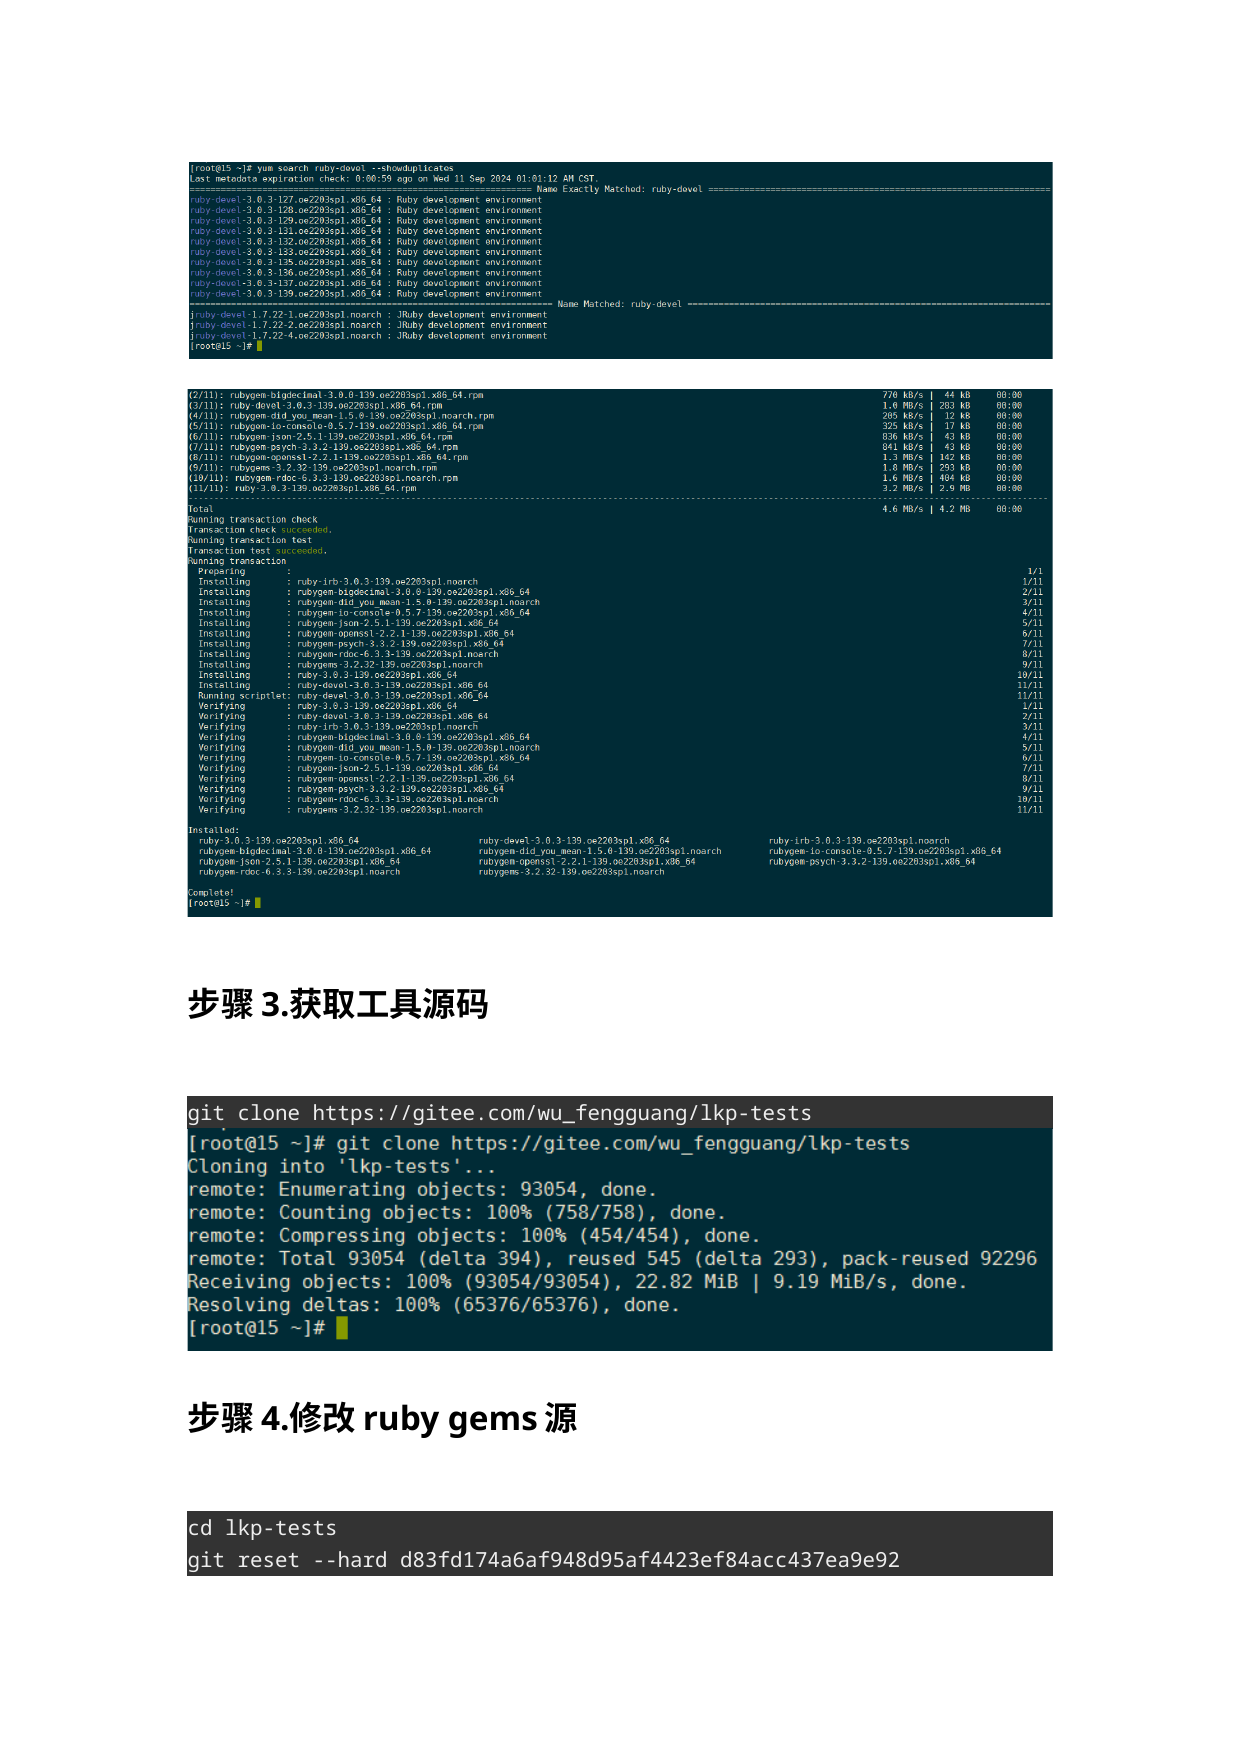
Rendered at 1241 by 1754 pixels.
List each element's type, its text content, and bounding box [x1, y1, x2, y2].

picture [712, 1140, 720, 1149]
picture [199, 1232, 232, 1242]
picture [499, 1251, 517, 1265]
picture [191, 1209, 198, 1218]
picture [489, 1205, 493, 1218]
picture [631, 1186, 646, 1195]
picture [348, 1251, 356, 1259]
picture [498, 1205, 531, 1218]
picture [557, 1182, 576, 1195]
picture [341, 1140, 347, 1153]
picture [337, 1317, 347, 1339]
picture [466, 1274, 471, 1290]
picture [203, 1140, 209, 1149]
picture [291, 1255, 301, 1265]
picture [246, 1301, 255, 1311]
picture [655, 1228, 669, 1241]
picture [878, 1278, 886, 1288]
picture [314, 1255, 324, 1265]
picture [199, 1209, 226, 1218]
picture [397, 1160, 401, 1172]
picture [544, 1140, 548, 1152]
picture [364, 1209, 370, 1222]
picture [258, 1297, 277, 1311]
picture [585, 1140, 594, 1149]
picture [452, 1232, 466, 1242]
picture [187, 1297, 195, 1311]
picture [280, 1251, 290, 1265]
picture [191, 1255, 198, 1265]
picture [352, 1253, 359, 1265]
picture [799, 1274, 807, 1288]
picture [1004, 1251, 1037, 1265]
picture [548, 1140, 554, 1153]
text git reset --hard d83fd174a6af948d95af4423ef84acc437ea9e92 [187, 1543, 1053, 1576]
picture [401, 1186, 405, 1199]
picture [191, 1186, 198, 1195]
picture [350, 1159, 355, 1172]
picture [562, 1299, 566, 1309]
picture [309, 1209, 323, 1218]
picture [235, 1274, 244, 1288]
picture [729, 1251, 737, 1265]
picture [235, 1322, 243, 1334]
picture [517, 1274, 531, 1288]
picture [705, 1274, 715, 1288]
picture [536, 1251, 540, 1267]
picture [751, 1255, 761, 1265]
picture [410, 1205, 414, 1222]
picture [259, 1320, 267, 1334]
picture [303, 1298, 324, 1311]
picture [259, 1136, 263, 1149]
picture [682, 1274, 692, 1288]
picture [349, 1301, 369, 1311]
picture [798, 1251, 807, 1265]
picture [579, 1205, 589, 1218]
picture [455, 1303, 459, 1313]
picture [327, 1251, 334, 1265]
picture [199, 1255, 232, 1265]
picture [620, 1186, 628, 1195]
picture [191, 1232, 198, 1241]
picture [822, 1136, 835, 1153]
picture [465, 1253, 472, 1265]
picture [201, 1159, 206, 1172]
picture [522, 1297, 530, 1312]
picture [545, 1297, 553, 1304]
picture [866, 1140, 880, 1149]
picture [211, 1324, 232, 1334]
picture [305, 1160, 309, 1172]
picture [486, 1140, 490, 1153]
picture [488, 1236, 495, 1242]
picture [659, 1140, 674, 1149]
picture [303, 1274, 324, 1288]
picture [222, 1278, 232, 1288]
picture [417, 1274, 451, 1288]
picture [337, 1232, 347, 1242]
picture [728, 1274, 738, 1288]
picture [671, 1251, 679, 1258]
picture [328, 1206, 332, 1218]
picture [329, 1232, 336, 1241]
picture [314, 1321, 325, 1334]
picture [728, 1140, 743, 1153]
picture [521, 1182, 531, 1195]
picture [770, 1140, 789, 1149]
picture [211, 1140, 226, 1149]
picture [636, 1228, 646, 1241]
picture [245, 1139, 257, 1152]
picture [639, 1205, 644, 1221]
picture [245, 1163, 254, 1172]
picture [372, 1278, 380, 1288]
picture [236, 1183, 240, 1195]
picture [304, 1253, 312, 1265]
picture [418, 1228, 439, 1242]
picture [397, 1232, 405, 1245]
picture [452, 1186, 466, 1195]
picture [512, 1251, 531, 1265]
picture [211, 1163, 231, 1172]
picture [534, 1274, 541, 1289]
picture [406, 1297, 439, 1311]
picture [269, 1136, 278, 1149]
text cd lkp-tests [187, 1511, 1053, 1543]
picture [245, 1322, 257, 1336]
picture [946, 1251, 968, 1265]
picture [912, 1274, 957, 1288]
picture [671, 1276, 681, 1288]
picture [705, 1251, 727, 1265]
picture [291, 1163, 300, 1172]
picture [648, 1228, 656, 1235]
picture [338, 1299, 346, 1311]
picture [429, 1251, 451, 1265]
picture [880, 1251, 887, 1265]
picture [677, 1205, 702, 1218]
picture [269, 1320, 276, 1327]
picture [613, 1251, 635, 1265]
picture [222, 1301, 232, 1311]
picture [746, 1140, 766, 1153]
picture [741, 1253, 748, 1265]
picture [476, 1297, 484, 1304]
picture [235, 1297, 243, 1311]
picture [696, 1251, 701, 1267]
picture [235, 1253, 243, 1265]
picture [362, 1251, 405, 1265]
picture [194, 1299, 209, 1311]
picture [282, 1278, 290, 1292]
picture [194, 1276, 213, 1288]
picture [578, 1297, 586, 1308]
picture [602, 1228, 610, 1235]
picture [547, 1205, 552, 1221]
picture [291, 1186, 306, 1195]
picture [236, 1206, 240, 1218]
picture [557, 1274, 587, 1288]
picture [774, 1274, 784, 1288]
picture [282, 1301, 290, 1315]
picture [590, 1228, 600, 1241]
picture [337, 1278, 351, 1288]
picture [246, 1278, 255, 1288]
picture [532, 1228, 566, 1242]
picture [624, 1297, 669, 1311]
picture [774, 1251, 796, 1265]
picture [586, 1274, 600, 1288]
picture [362, 1236, 369, 1242]
picture [280, 1182, 289, 1195]
picture [570, 1255, 577, 1265]
picture [705, 1228, 750, 1242]
picture [424, 1140, 433, 1149]
picture [245, 1255, 255, 1265]
picture [655, 1251, 669, 1265]
picture [236, 1137, 240, 1149]
picture [443, 1207, 447, 1218]
picture [348, 1209, 364, 1218]
picture [857, 1137, 861, 1149]
picture [792, 1140, 803, 1153]
picture [532, 1297, 540, 1308]
picture [453, 1251, 461, 1265]
picture [245, 1209, 255, 1218]
picture [674, 1228, 678, 1244]
picture [413, 1140, 421, 1149]
picture [511, 1274, 518, 1281]
picture [383, 1232, 392, 1241]
picture [493, 1299, 497, 1309]
picture [270, 1326, 278, 1334]
picture [475, 1274, 485, 1288]
picture [609, 1228, 623, 1241]
picture [578, 1255, 599, 1265]
picture [608, 1182, 617, 1195]
picture [534, 1136, 542, 1151]
picture [420, 1251, 425, 1267]
picture [499, 1297, 508, 1311]
picture [280, 1205, 290, 1218]
picture [544, 1274, 554, 1288]
subtitle 步骤3.获取工具源码 [187, 969, 1053, 1034]
picture [199, 1186, 226, 1195]
picture [904, 1255, 911, 1265]
picture [636, 1274, 658, 1288]
picture [309, 1186, 336, 1195]
picture [315, 1136, 323, 1149]
picture [546, 1303, 554, 1311]
picture [843, 1255, 875, 1268]
picture [812, 1251, 816, 1267]
picture [603, 1205, 611, 1218]
picture [981, 1251, 1003, 1265]
picture [476, 1230, 484, 1242]
picture [328, 1274, 333, 1292]
picture [245, 1186, 255, 1195]
picture [466, 1137, 470, 1149]
picture [493, 1140, 501, 1149]
picture [235, 1230, 242, 1242]
picture [361, 1276, 369, 1288]
picture [350, 1236, 357, 1242]
picture [832, 1274, 864, 1288]
picture [444, 1182, 448, 1199]
picture [337, 1140, 341, 1152]
picture [605, 1274, 609, 1290]
picture [557, 1205, 565, 1218]
picture [327, 1297, 335, 1311]
picture [374, 1228, 381, 1242]
picture [581, 1228, 586, 1244]
picture [808, 1274, 819, 1288]
picture [452, 1136, 461, 1149]
picture [936, 1259, 944, 1265]
picture [298, 1209, 306, 1218]
picture [912, 1255, 932, 1265]
picture [187, 1274, 195, 1288]
picture [568, 1297, 577, 1311]
picture [362, 1159, 375, 1176]
picture [718, 1274, 726, 1288]
picture [463, 1297, 471, 1308]
picture [408, 1274, 416, 1288]
picture [603, 1259, 610, 1265]
picture [591, 1210, 596, 1220]
picture [397, 1297, 405, 1311]
picture [288, 1209, 295, 1218]
picture [614, 1205, 628, 1218]
text git clone https://gitee.com/wu_fengguang/lkp-tests [187, 1096, 1053, 1128]
picture [631, 1136, 656, 1150]
picture [523, 1228, 530, 1242]
picture [443, 1228, 448, 1245]
picture [568, 1205, 582, 1218]
picture [534, 1182, 554, 1195]
picture [211, 1301, 220, 1311]
picture [258, 1274, 277, 1288]
subtitle 步骤4.修改ruby gems源 [187, 1383, 1053, 1448]
picture [867, 1274, 875, 1289]
picture [625, 1205, 635, 1218]
picture [191, 1320, 195, 1336]
picture [418, 1209, 433, 1218]
picture [341, 1186, 347, 1195]
picture [705, 1209, 715, 1218]
picture [191, 1136, 195, 1152]
picture [626, 1228, 633, 1243]
picture [259, 1163, 267, 1176]
picture [477, 1303, 485, 1311]
picture [383, 1186, 392, 1195]
picture [522, 1136, 530, 1151]
picture [203, 1324, 209, 1334]
picture [280, 1228, 324, 1245]
picture [493, 1274, 508, 1288]
picture [509, 1297, 517, 1308]
picture [390, 1205, 405, 1218]
picture [424, 1182, 433, 1195]
picture [187, 1159, 193, 1172]
picture [648, 1251, 656, 1258]
picture [245, 1232, 255, 1242]
picture [475, 1255, 485, 1265]
